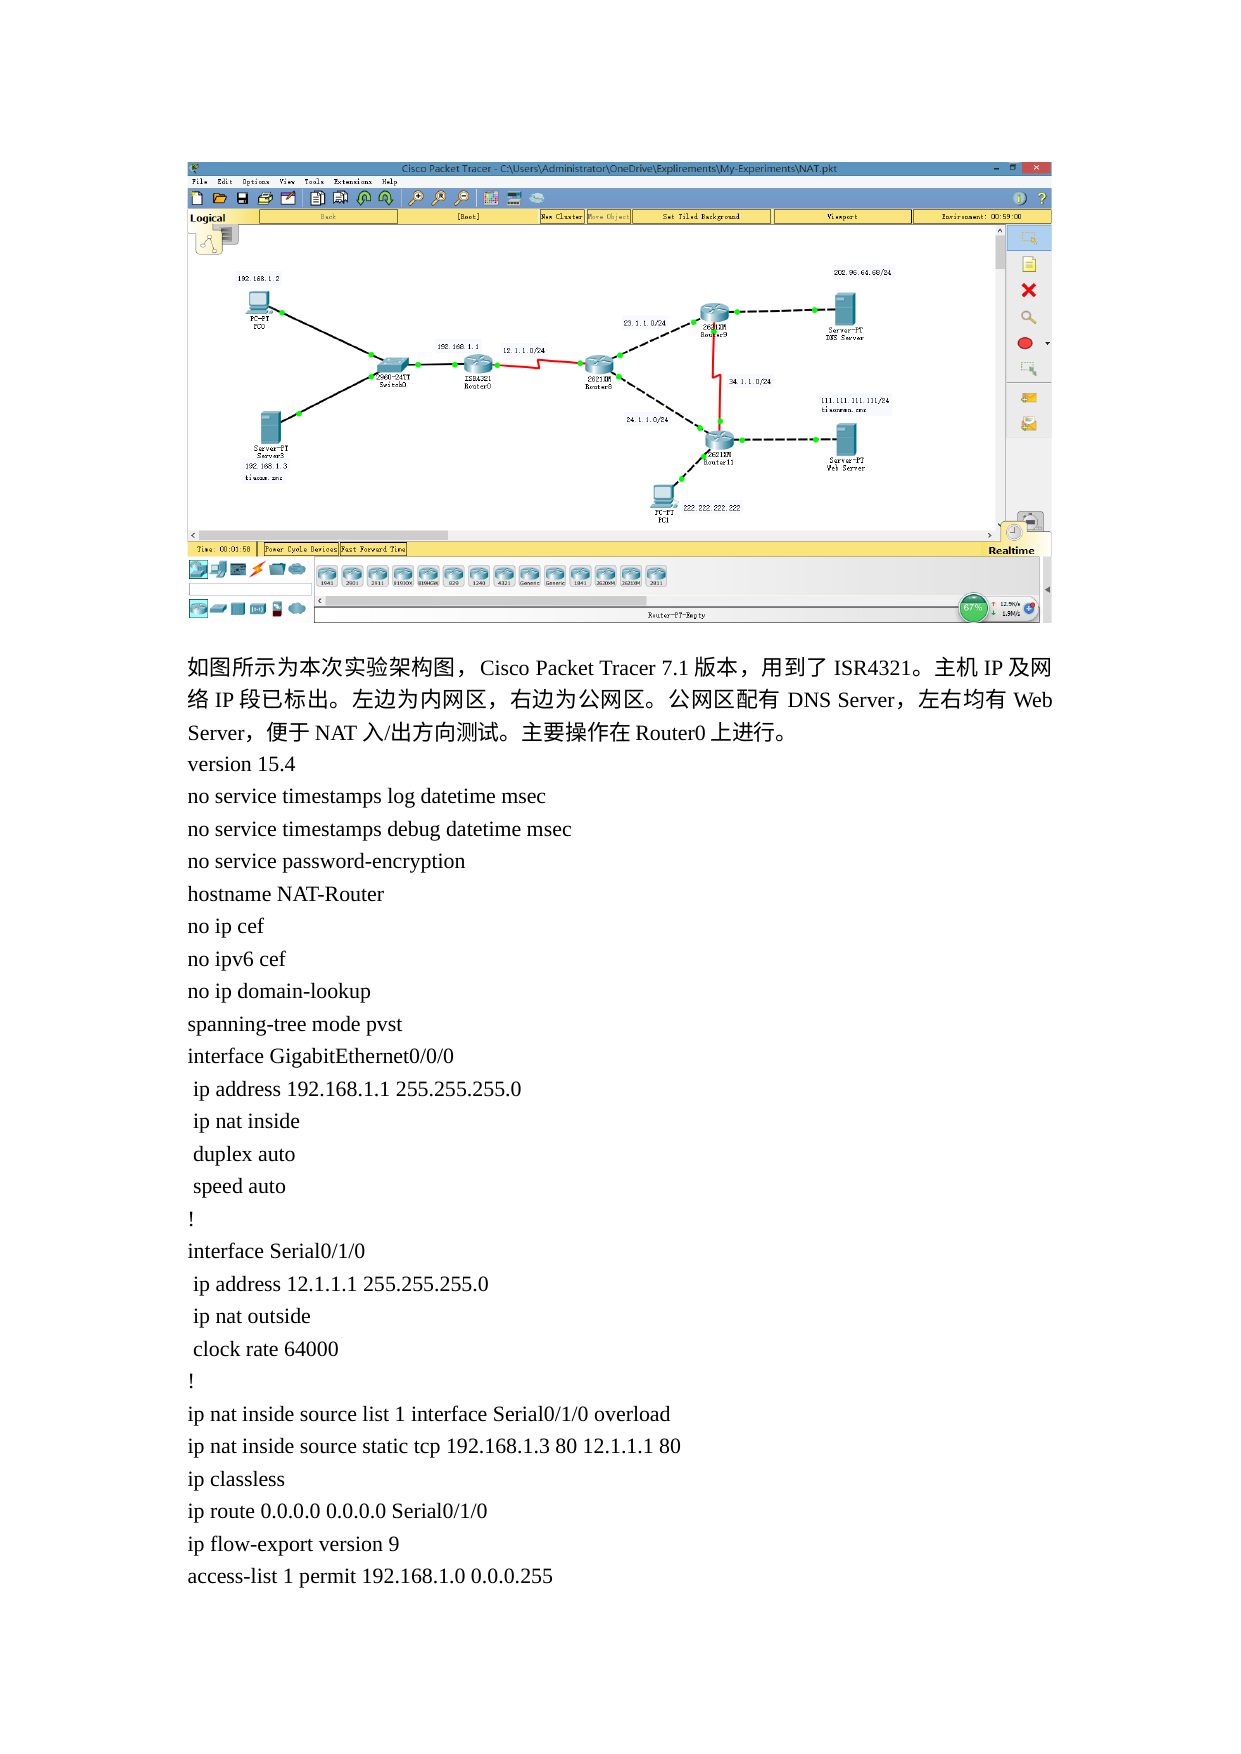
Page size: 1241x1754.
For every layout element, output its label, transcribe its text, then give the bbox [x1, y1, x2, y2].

text hostname NAT-Router [187, 877, 1053, 909]
text no ip cef [187, 909, 1053, 942]
text ! [187, 1364, 1053, 1397]
text ip route 0.0.0.0 0.0.0.0 Serial0/1/0 [187, 1494, 1053, 1527]
text no service timestamps log datetime msec [187, 779, 1053, 812]
text no ip domain-lookup [187, 974, 1053, 1007]
text ! [187, 1202, 1053, 1234]
text ip classless [187, 1462, 1053, 1494]
text ip nat outside [187, 1299, 1053, 1332]
text spanning-tree mode pvst [187, 1007, 1053, 1039]
picture [187, 162, 1052, 623]
text interface GigabitEthernet0/0/0 [187, 1039, 1053, 1072]
text ip nat inside source list 1 interface Serial0/1/0 overload [187, 1397, 1053, 1429]
text no ipv6 cef [187, 942, 1053, 974]
text ip address 12.1.1.1 255.255.255.0 [187, 1267, 1053, 1299]
text clock rate 64000 [187, 1332, 1053, 1364]
text ip flow-export version 9 [187, 1527, 1053, 1559]
text duplex auto [187, 1137, 1053, 1169]
text version 15.4 [187, 747, 1053, 779]
text ip nat inside [187, 1104, 1053, 1137]
text access-list 1 permit 192.168.1.0 0.0.0.255 [187, 1559, 1053, 1592]
text 如图所示为本次实验架构图，Cisco Packet Tracer 7.1版本，用到了ISR4321。主机IP及网络IP段已标出。左边为内网区，右边为公网区。公网区配有DNS Server，左右均有Web Server，便于NAT 入/出方向测试。主要操作在Router0上进行。 [187, 649, 1053, 747]
text interface Serial0/1/0 [187, 1234, 1053, 1267]
text no service password-encryption [187, 844, 1053, 877]
text ip nat inside source static tcp 192.168.1.3 80 12.1.1.1 80 [187, 1429, 1053, 1462]
text speed auto [187, 1169, 1053, 1202]
text no service timestamps debug datetime msec [187, 812, 1053, 844]
text ip address 192.168.1.1 255.255.255.0 [187, 1072, 1053, 1104]
